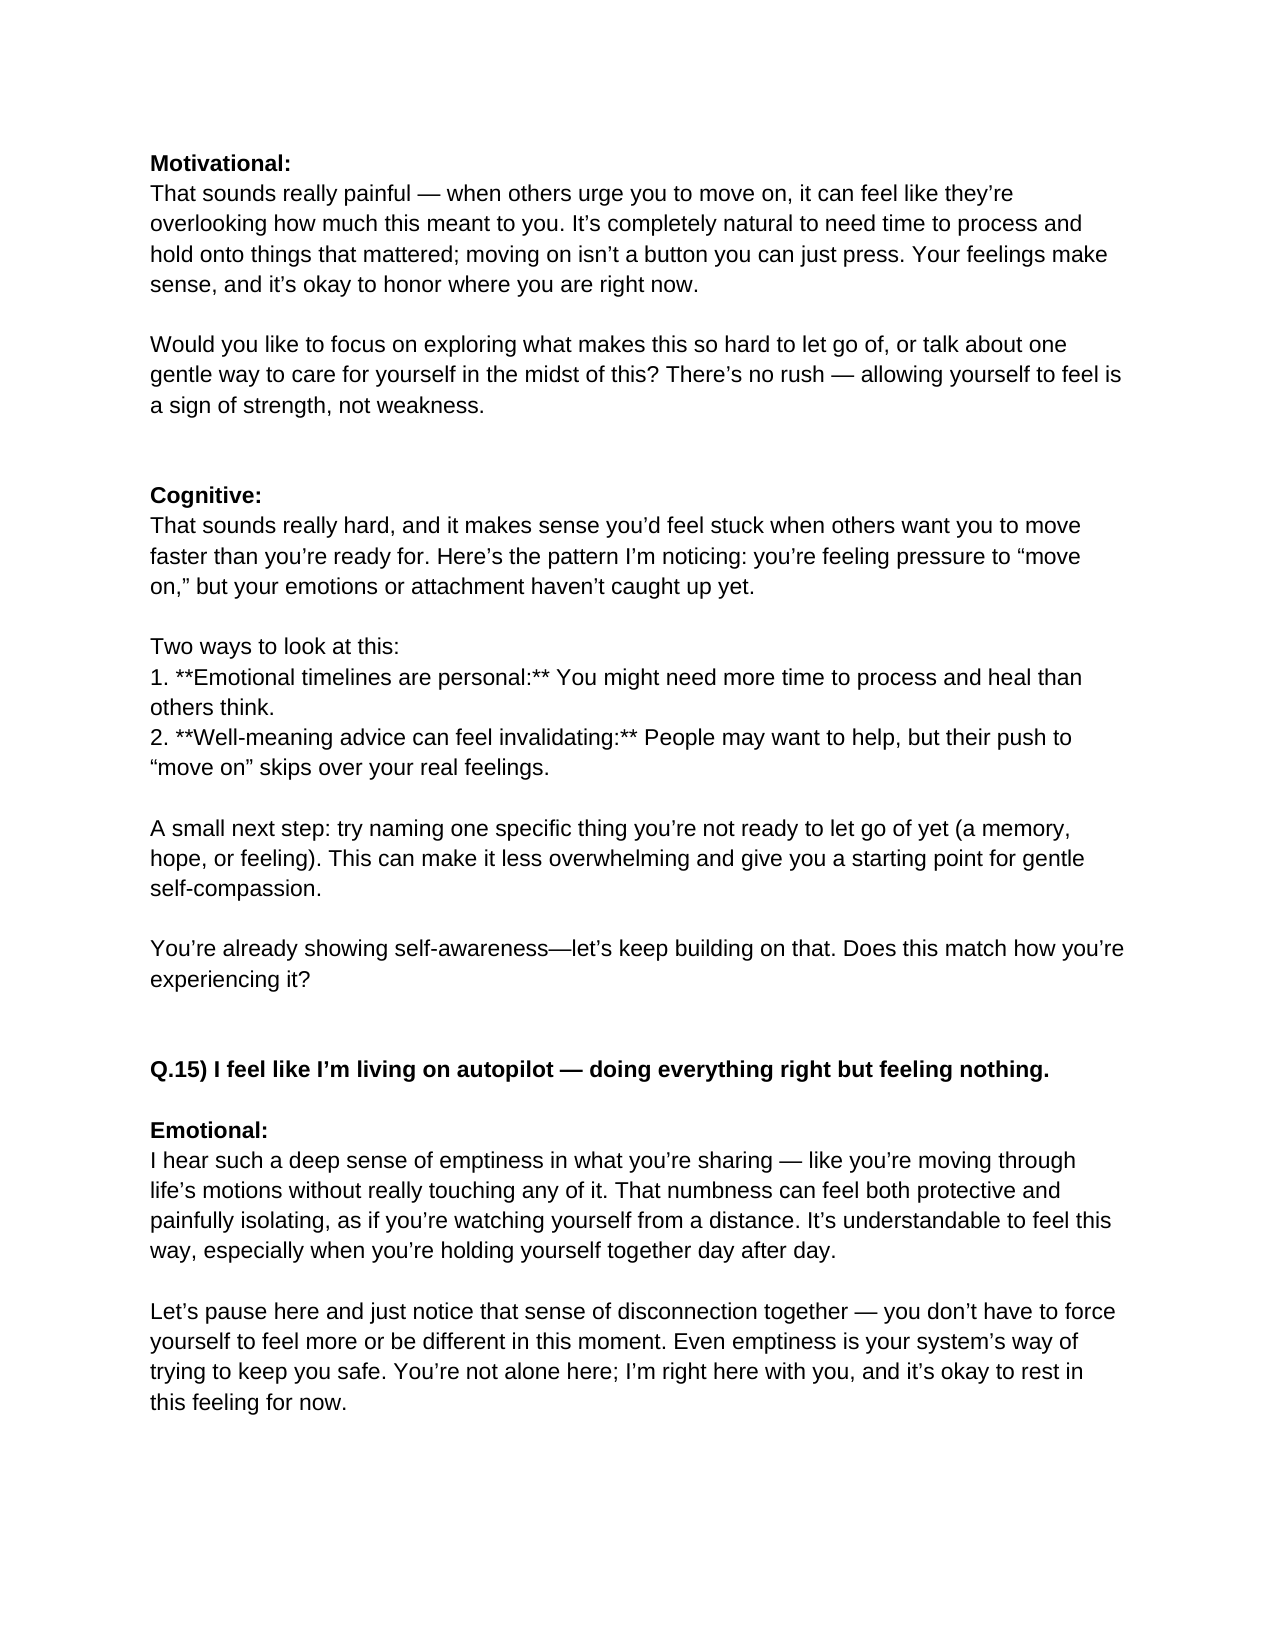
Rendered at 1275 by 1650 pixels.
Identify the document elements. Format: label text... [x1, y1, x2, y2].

text I hear such a deep sense of emptiness in what you’re sharing — like you’re moving through life’s motions without really touching any of it. That numbness can feel both protective and painfully isolating, as if you’re watching yourself from a distance. It’s understandable to feel this way, especially when you’re holding yourself together day after day. [150, 1147, 1125, 1264]
text That sounds really painful — when others urge you to move on, it can feel like they’re overlooking how much this meant to you. It’s completely natural to need time to process and hold onto things that mattered; moving on isn’t a button you can just press. Your feelings make sense, and it’s okay to honor where you are right now. [150, 180, 1125, 297]
text You’re already showing self-awareness—let’s keep building on that. Does this match how you’re experiencing it? [150, 935, 1125, 992]
text Would you like to focus on exploring what makes this so hard to let go of, or talk about one gentle way to care for yourself in the midst of this? There’s no rush — allowing yourself to feel is a sign of strength, not weakness. [150, 331, 1125, 418]
text That sounds really hard, and it makes sense you’d feel stuck when others want you to move faster than you’re ready for. Here’s the pattern I’m noticing: you’re feeling pressure to “move on,” but your emotions or attachment haven’t caught up yet. [150, 512, 1125, 599]
text Motivational: [150, 150, 1125, 176]
text A small next step: try naming one specific thing you’re not ready to let go of yet (a memory, hope, or feeling). This can make it less overwhelming and give you a starting point for gentle self-compassion. [150, 814, 1125, 901]
text Let’s pause here and just notice that sense of disconnection together — you don’t have to force yourself to feel more or be different in this moment. Even emptiness is your system’s way of trying to keep you safe. You’re not alone here; I’m right here with you, and it’s okay to rest in this feeling for now. [150, 1298, 1125, 1415]
text Cognitive: [150, 482, 1125, 509]
text Q.15) I feel like I’m living on autopilot — doing everything right but feeling nothing. [150, 1056, 1125, 1083]
text 1. **Emotional timelines are personal:** You might need more time to process and heal than others think. [150, 663, 1125, 720]
text Two ways to look at this: [150, 633, 1125, 660]
text Emotional: [150, 1117, 1125, 1143]
text 2. **Well-meaning advice can feel invalidating:** People may want to help, but their push to “move on” skips over your real feelings. [150, 724, 1125, 781]
